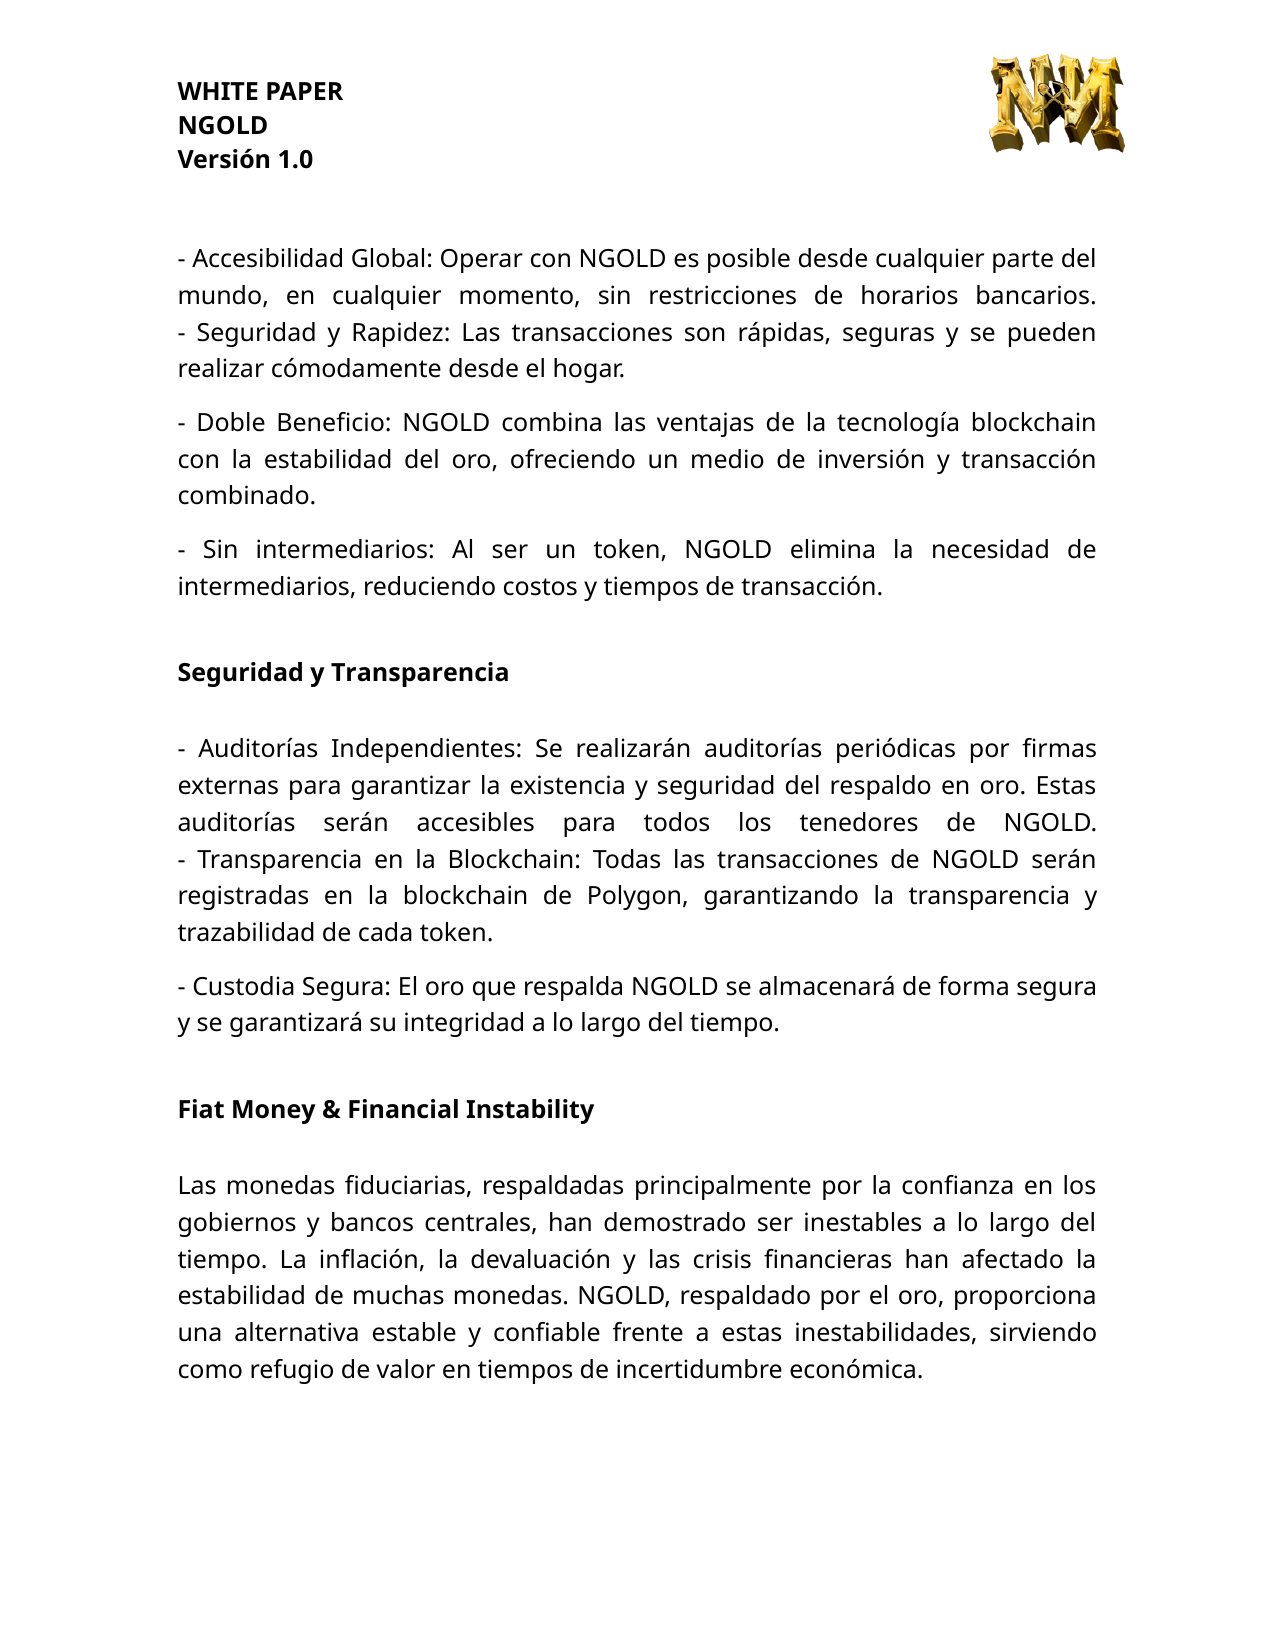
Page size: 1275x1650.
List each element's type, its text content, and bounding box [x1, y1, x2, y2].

text - Doble Beneficio: NGOLD combina las ventajas de la tecnología blockchain con la estabilidad del oro, ofreciendo un medio de inversión y transacción combinado. [177, 404, 1098, 512]
picture [985, 51, 1128, 154]
subtitle Fiat Money & Financial Instability [177, 1092, 1098, 1126]
text - Custodia Segura: El oro que respalda NGOLD se almacenará de forma segura y se garantizará su integridad a lo largo del tiempo. [177, 968, 1098, 1039]
subtitle Seguridad y Transparencia [177, 655, 1098, 689]
text Las monedas fiduciarias, respaldadas principalmente por la confianza en los gobiernos y bancos centrales, han demostrado ser inestables a lo largo del tiempo. La inflación, la devaluación y las crisis financieras han afectado la estabilidad de muchas monedas. NGOLD, respaldado por el oro, proporciona una alternativa estable y confiable frente a estas inestabilidades, sirviendo como refugio de valor en tiempos de incertidumbre económica. [177, 1131, 1098, 1386]
text - Sin intermediarios: Al ser un token, NGOLD elimina la necesidad de intermediarios, reduciendo costos y tiempos de transacción. [177, 531, 1098, 602]
text - Auditorías Independientes: Se realizarán auditorías periódicas por firmas externas para garantizar la existencia y seguridad del respaldo en oro. Estas auditorías serán accesibles para todos los tenedores de NGOLD. - Transparencia en la Blockchain: Todas las transacciones de NGOLD serán registradas en la blockchain de Polygon, garantizando la transparencia y trazabilidad de cada token. [177, 694, 1098, 949]
